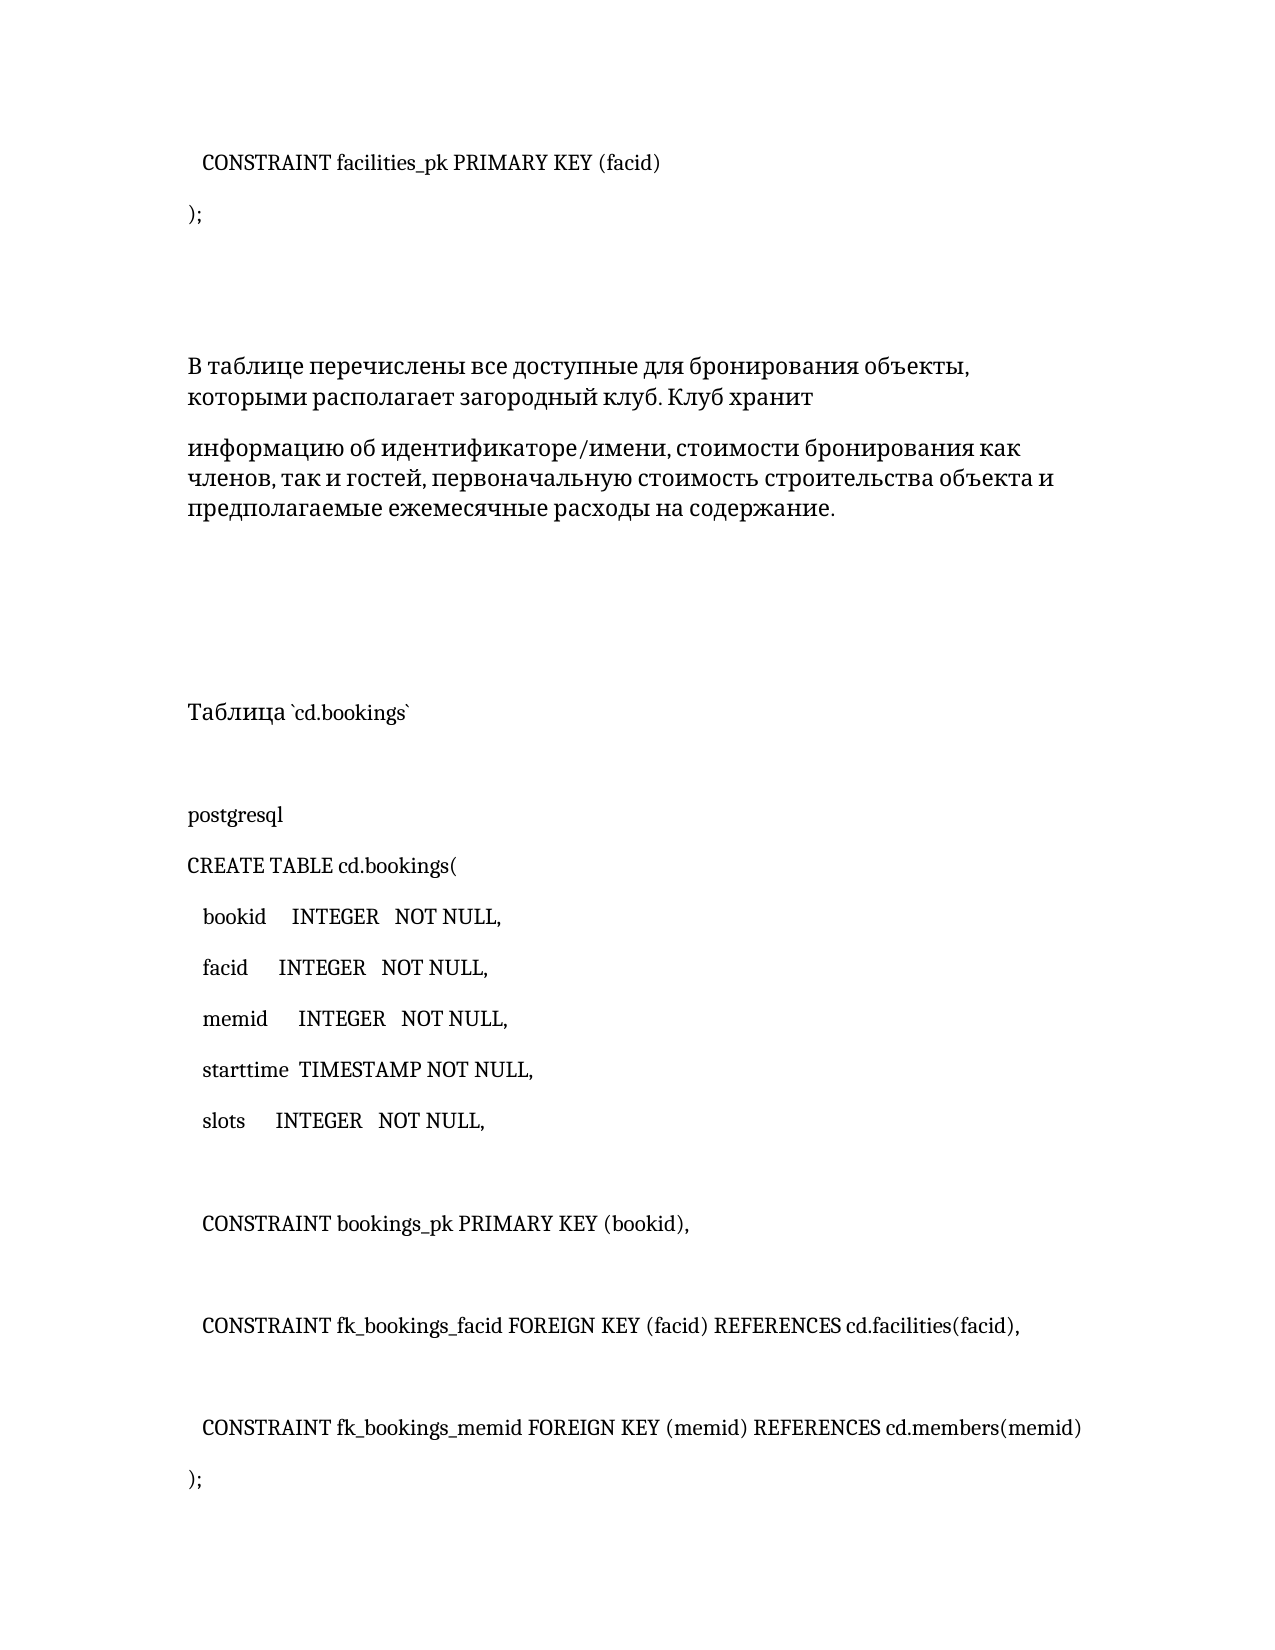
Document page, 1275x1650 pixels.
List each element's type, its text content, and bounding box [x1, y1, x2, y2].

text memid INTEGER NOT NULL, [187, 1006, 1087, 1033]
text ); [187, 201, 1087, 227]
text facid INTEGER NOT NULL, [187, 955, 1087, 982]
text CONSTRAINT bookings_pk PRIMARY KEY (bookid), [187, 1210, 1087, 1237]
text информацию об идентификаторе/имени, стоимости бронирования как членов, так и гостей, первоначальную стоимость строительства объекта и предполагаемые ежемесячные расходы на содержание. [187, 435, 1087, 522]
text slots INTEGER NOT NULL, [187, 1108, 1087, 1135]
text CREATE TABLE cd.bookings( [187, 853, 1087, 879]
text bookid INTEGER NOT NULL, [187, 904, 1087, 931]
text starttime TIMESTAMP NOT NULL, [187, 1057, 1087, 1084]
text CONSTRAINT fk_bookings_memid FOREIGN KEY (memid) REFERENCES cd.members(memid) [187, 1414, 1087, 1441]
text CONSTRAINT fk_bookings_facid FOREIGN KEY (facid) REFERENCES cd.facilities(facid), [187, 1312, 1087, 1339]
text ); [187, 1466, 1087, 1492]
text В таблице перечислены все доступные для бронирования объекты, которыми располагает загородный клуб. Клуб хранит [187, 354, 1087, 411]
text CONSTRAINT facilities_pk PRIMARY KEY (facid) [187, 150, 1087, 176]
text postgresql [187, 802, 1087, 828]
text Таблица `cd.bookings` [187, 700, 1087, 726]
